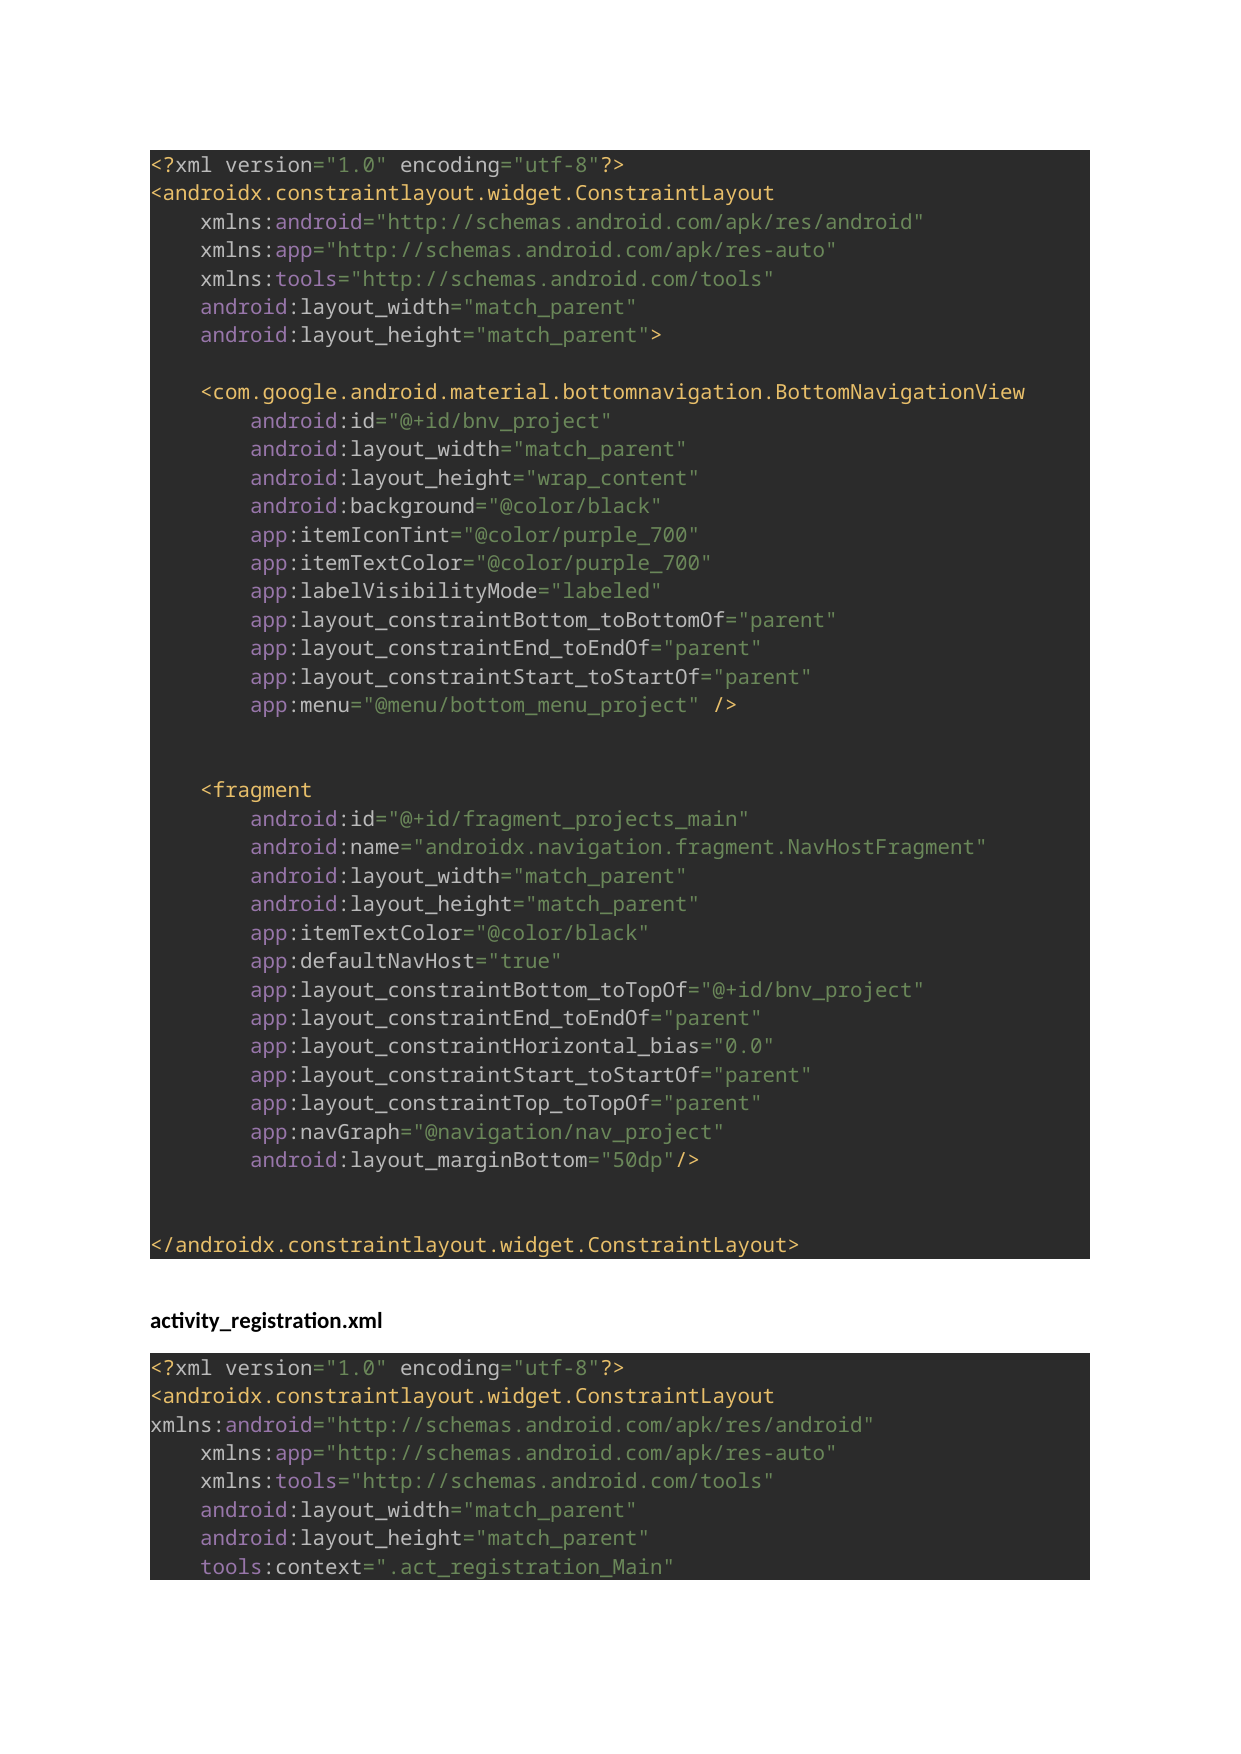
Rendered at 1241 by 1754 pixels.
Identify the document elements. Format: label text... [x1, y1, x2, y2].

text activity_registration.xml [150, 1306, 1090, 1334]
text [150, 1353, 1090, 1580]
text <?xml version="1.0" encoding="utf-8"?> <androidx.constraintlayout.widget.ConstraintLayout xmlns:android="http://schemas.android.com/apk/res/android" xmlns:app="http://schemas.android.com/apk/res-auto" xmlns:tools="http://schemas.android.com/tools" android:layout_width="match_parent" android:layout_height="match_parent"> <com.google.android.material.bottomnavigation.BottomNavigationView android:id="@+id/bnv_project" android:layout_width="match_parent" android:layout_height="wrap_content" android:background="@color/black" app:itemIconTint="@color/purple_700" app:itemTextColor="@color/purple_700" app:labelVisibilityMode="labeled" app:layout_constraintBottom_toBottomOf="parent" app:layout_constraintEnd_toEndOf="parent" app:layout_constraintStart_toStartOf="parent" app:menu="@menu/bottom_menu_project" /> <fragment android:id="@+id/fragment_projects_main" android:name="androidx.navigation.fragment.NavHostFragment" android:layout_width="match_parent" android:layout_height="match_parent" app:itemTextColor="@color/black" app:defaultNavHost="true" app:layout_constraintBottom_toTopOf="@+id/bnv_project" app:layout_constraintEnd_toEndOf="parent" app:layout_constraintHorizontal_bias="0.0" app:layout_constraintStart_toStartOf="parent" app:layout_constraintTop_toTopOf="parent" app:navGraph="@navigation/nav_project" android:layout_marginBottom="50dp"/> </androidx.constraintlayout.widget.ConstraintLayout> [150, 150, 1090, 1259]
